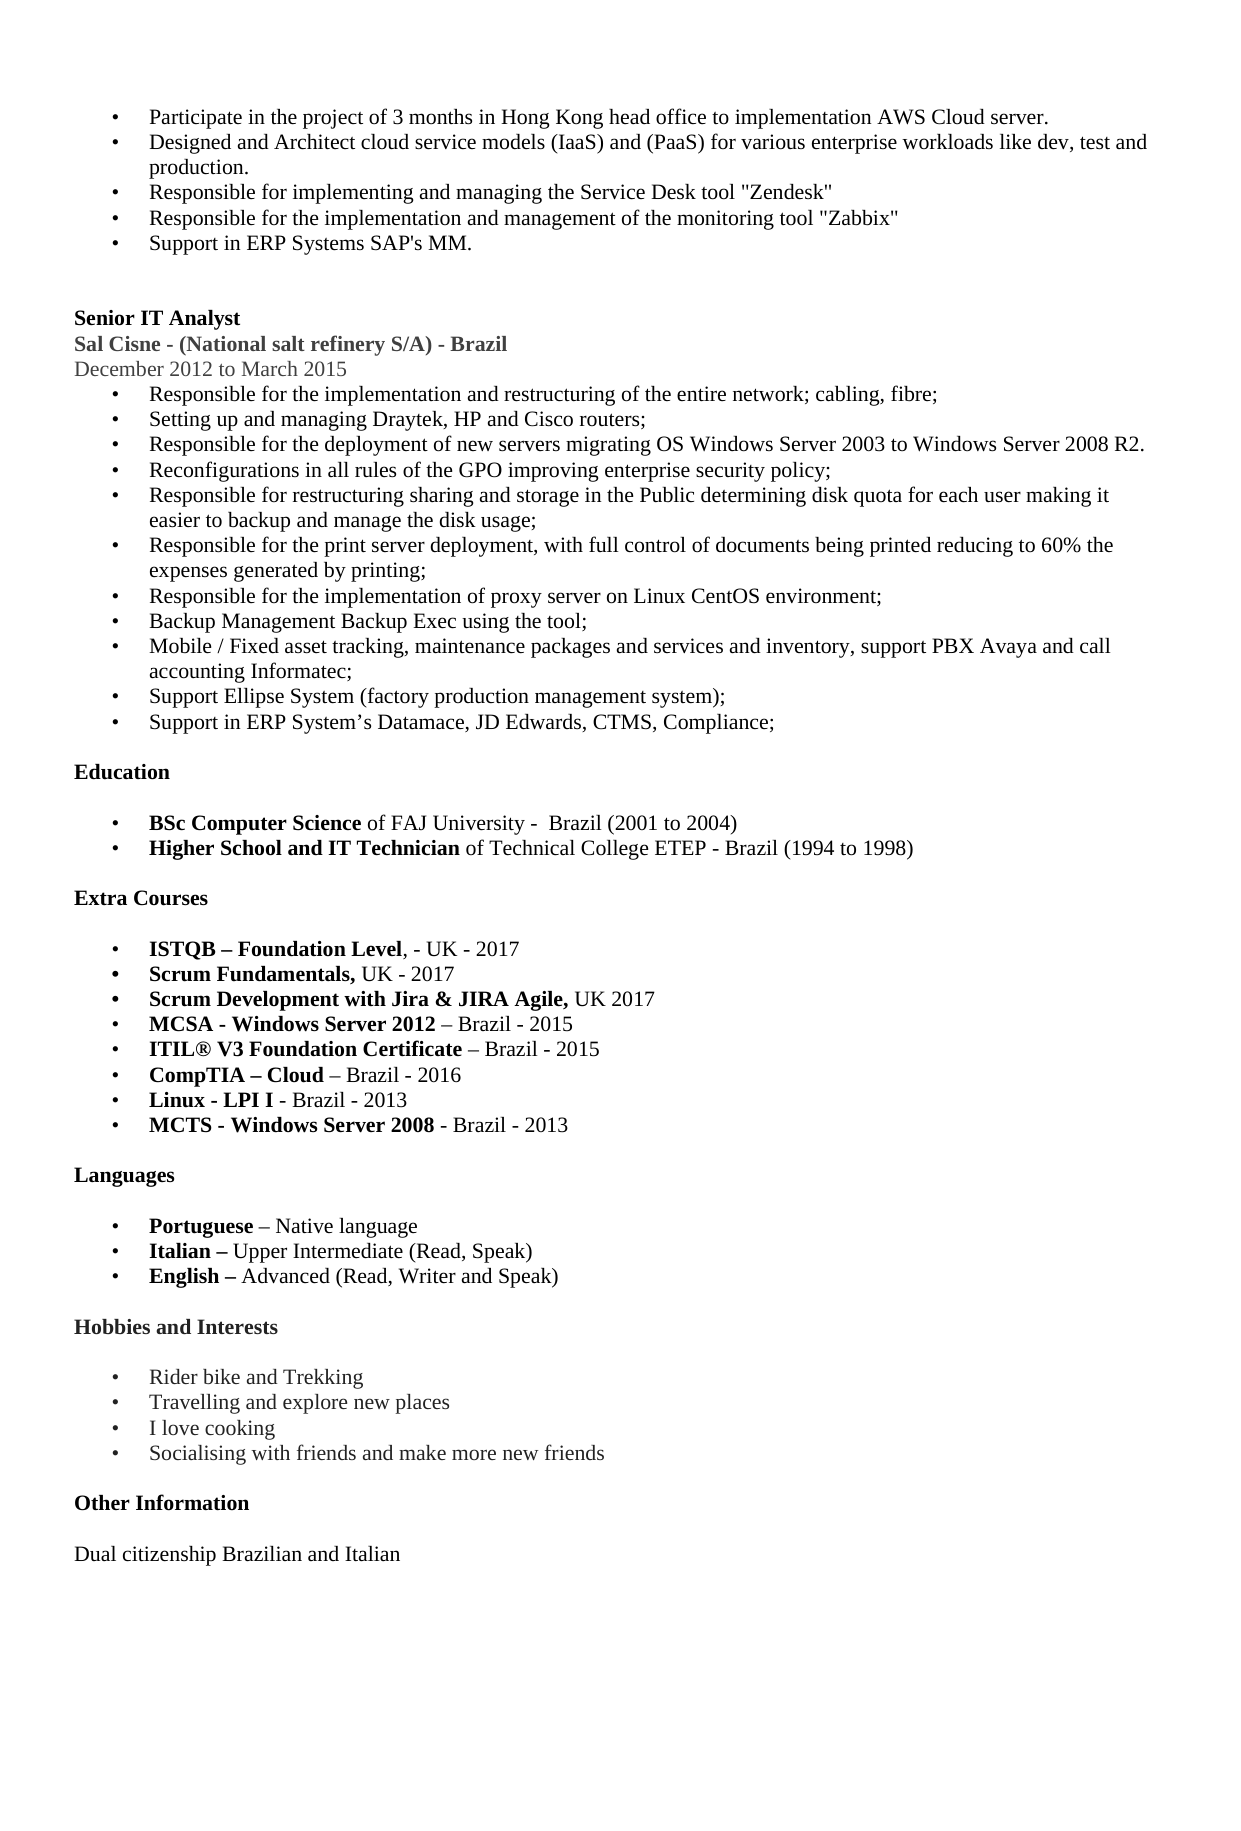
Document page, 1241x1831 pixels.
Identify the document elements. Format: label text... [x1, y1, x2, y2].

list Scrum Fundamentals, UK - 2017 [74, 961, 1152, 986]
list Responsible for the implementation and management of the monitoring tool "Zabbix" [111, 204, 1152, 230]
list Higher School and IT Technician of Technical College ETEP - Brazil (1994 to 1998) [74, 835, 1152, 860]
list Rider bike and Trekking [111, 1364, 1152, 1389]
list Support Ellipse System (factory production management system); [111, 683, 1152, 709]
list I love cooking [111, 1414, 1152, 1440]
list Support in ERP Systems SAP's MM. [111, 230, 1152, 255]
text December 2012 to March 2015 [74, 356, 1152, 381]
text Extra Courses [74, 885, 1152, 910]
text Hobbies and Interests [74, 1314, 1152, 1339]
list Portuguese – Native language [74, 1213, 1152, 1238]
list Reconfigurations in all rules of the GPO improving enterprise security policy; [111, 457, 1152, 482]
list Responsible for the print server deployment, with full control of documents being printed reducing to 60% the expenses generated by printing; [111, 532, 1152, 583]
list Scrum Development with Jira & JIRA Agile, UK 2017 [74, 986, 1152, 1011]
list Italian – Upper Intermediate (Read, Speak) [74, 1238, 1152, 1263]
list Responsible for implementing and managing the Service Desk tool "Zendesk" [111, 179, 1152, 204]
list English – Advanced (Read, Writer and Speak) [74, 1263, 1152, 1288]
list BSc Computer Science of FAJ University - Brazil (2001 to 2004) [74, 809, 1152, 835]
list Linux - LPI I - Brazil - 2013 [74, 1087, 1152, 1112]
list Responsible for the implementation of proxy server on Linux CentOS environment; [111, 583, 1152, 608]
list Setting up and managing Draytek, HP and Cisco routers; [111, 406, 1152, 431]
text Dual citizenship Brazilian and Italian [74, 1541, 1152, 1566]
list Socialising with friends and make more new friends [111, 1440, 1152, 1465]
list Mobile / Fixed asset tracking, maintenance packages and services and inventory, support PBX Avaya and call accounting Informatec; [111, 633, 1152, 683]
text Sal Cisne - (National salt refinery S/A) - Brazil [74, 331, 1152, 356]
list Responsible for restructuring sharing and storage in the Public determining disk quota for each user making it easier to backup and manage the disk usage; [111, 482, 1152, 532]
list Participate in the project of 3 months in Hong Kong head office to implementation AWS Cloud server. [111, 104, 1152, 129]
list Support in ERP System’s Datamace, JD Edwards, CTMS, Compliance; [111, 709, 1152, 734]
list MCTS - Windows Server 2008 - Brazil - 2013 [74, 1112, 1152, 1137]
text Education [74, 759, 1152, 784]
list ITIL® V3 Foundation Certificate – Brazil - 2015 [74, 1036, 1152, 1062]
text Other Information [74, 1490, 1152, 1515]
list Backup Management Backup Exec using the tool; [111, 608, 1152, 633]
list CompTIA – Cloud – Brazil - 2016 [74, 1062, 1152, 1087]
list Responsible for the implementation and restructuring of the entire network; cabling, fibre; [111, 381, 1152, 406]
list Designed and Architect cloud service models (IaaS) and (PaaS) for various enterprise workloads like dev, test and production. [111, 129, 1152, 179]
text Languages [74, 1162, 1152, 1188]
list Responsible for the deployment of new servers migrating OS Windows Server 2003 to Windows Server 2008 R2. [111, 431, 1152, 457]
list MCSA - Windows Server 2012 – Brazil - 2015 [74, 1011, 1152, 1036]
list ISTQB – Foundation Level, - UK - 2017 [74, 936, 1152, 961]
text Senior IT Analyst [74, 305, 1152, 331]
list Travelling and explore new places [111, 1389, 1152, 1414]
